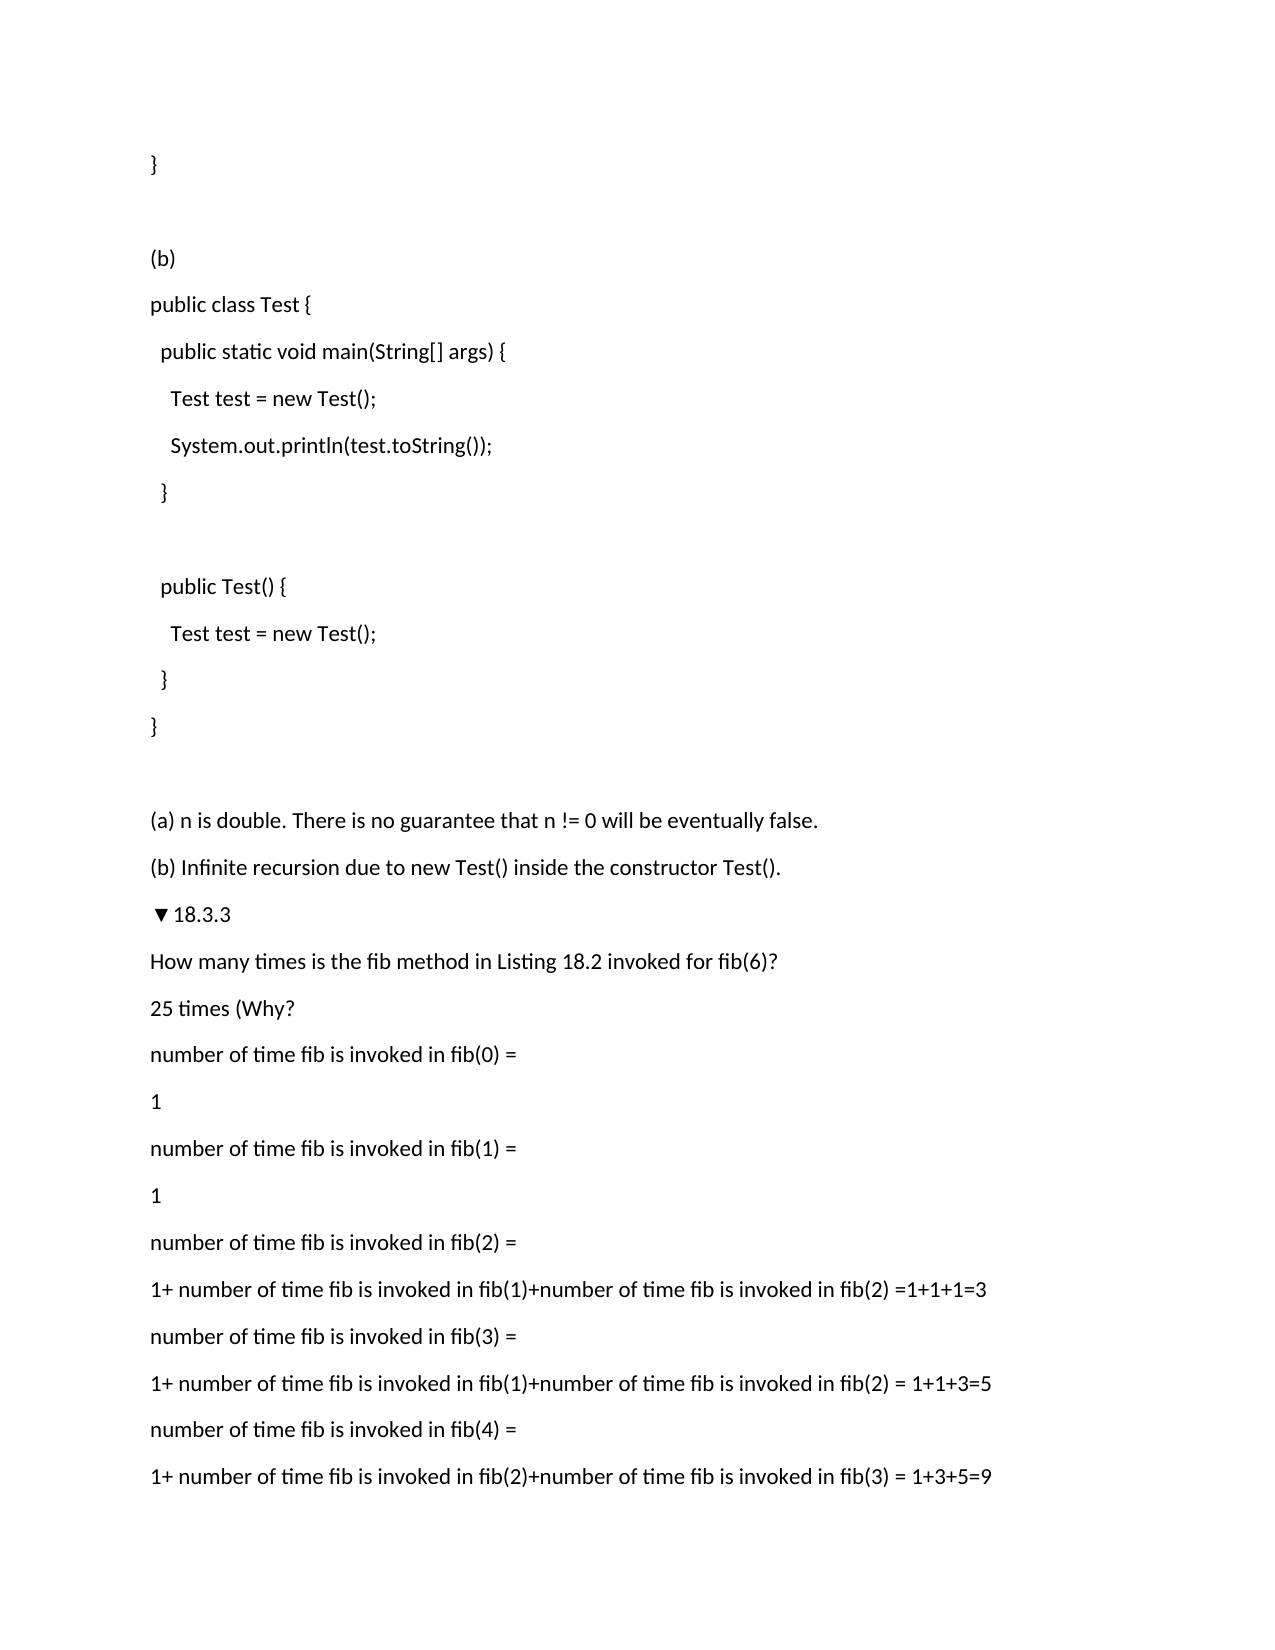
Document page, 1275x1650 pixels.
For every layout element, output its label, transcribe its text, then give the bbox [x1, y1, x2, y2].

text number of time fib is invoked in fib(1) = [150, 1134, 1125, 1162]
text public class Test { [150, 291, 1125, 319]
text } [150, 150, 1125, 178]
text public Test() { [150, 572, 1125, 600]
text 25 times (Why? [150, 994, 1125, 1022]
text } [150, 478, 1125, 506]
text public static void main(String[] args) { [150, 337, 1125, 366]
text number of time fib is invoked in fib(4) = [150, 1416, 1125, 1444]
text ▼18.3.3 [150, 900, 1125, 928]
text How many times is the fib method in Listing 18.2 invoked for fib(6)? [150, 947, 1125, 975]
text 1 [150, 1087, 1125, 1116]
text 1 [150, 1181, 1125, 1209]
text number of time fib is invoked in fib(2) = [150, 1228, 1125, 1256]
text System.out.println(test.toString()); [150, 431, 1125, 459]
text (b) [150, 244, 1125, 272]
text number of time fib is invoked in fib(0) = [150, 1041, 1125, 1069]
text } [150, 666, 1125, 694]
text Test test = new Test(); [150, 384, 1125, 412]
text 1+ number of time fib is invoked in fib(1)+number of time fib is invoked in fib(2) = 1+1+3=5 [150, 1369, 1125, 1397]
text } [150, 712, 1125, 741]
text Test test = new Test(); [150, 619, 1125, 647]
text (b) Infinite recursion due to new Test() inside the constructor Test(). [150, 853, 1125, 881]
text number of time fib is invoked in fib(3) = [150, 1322, 1125, 1350]
text 1+ number of time fib is invoked in fib(2)+number of time fib is invoked in fib(3) = 1+3+5=9 [150, 1462, 1125, 1491]
text 1+ number of time fib is invoked in fib(1)+number of time fib is invoked in fib(2) =1+1+1=3 [150, 1275, 1125, 1303]
text (a) n is double. There is no guarantee that n != 0 will be eventually false. [150, 806, 1125, 834]
